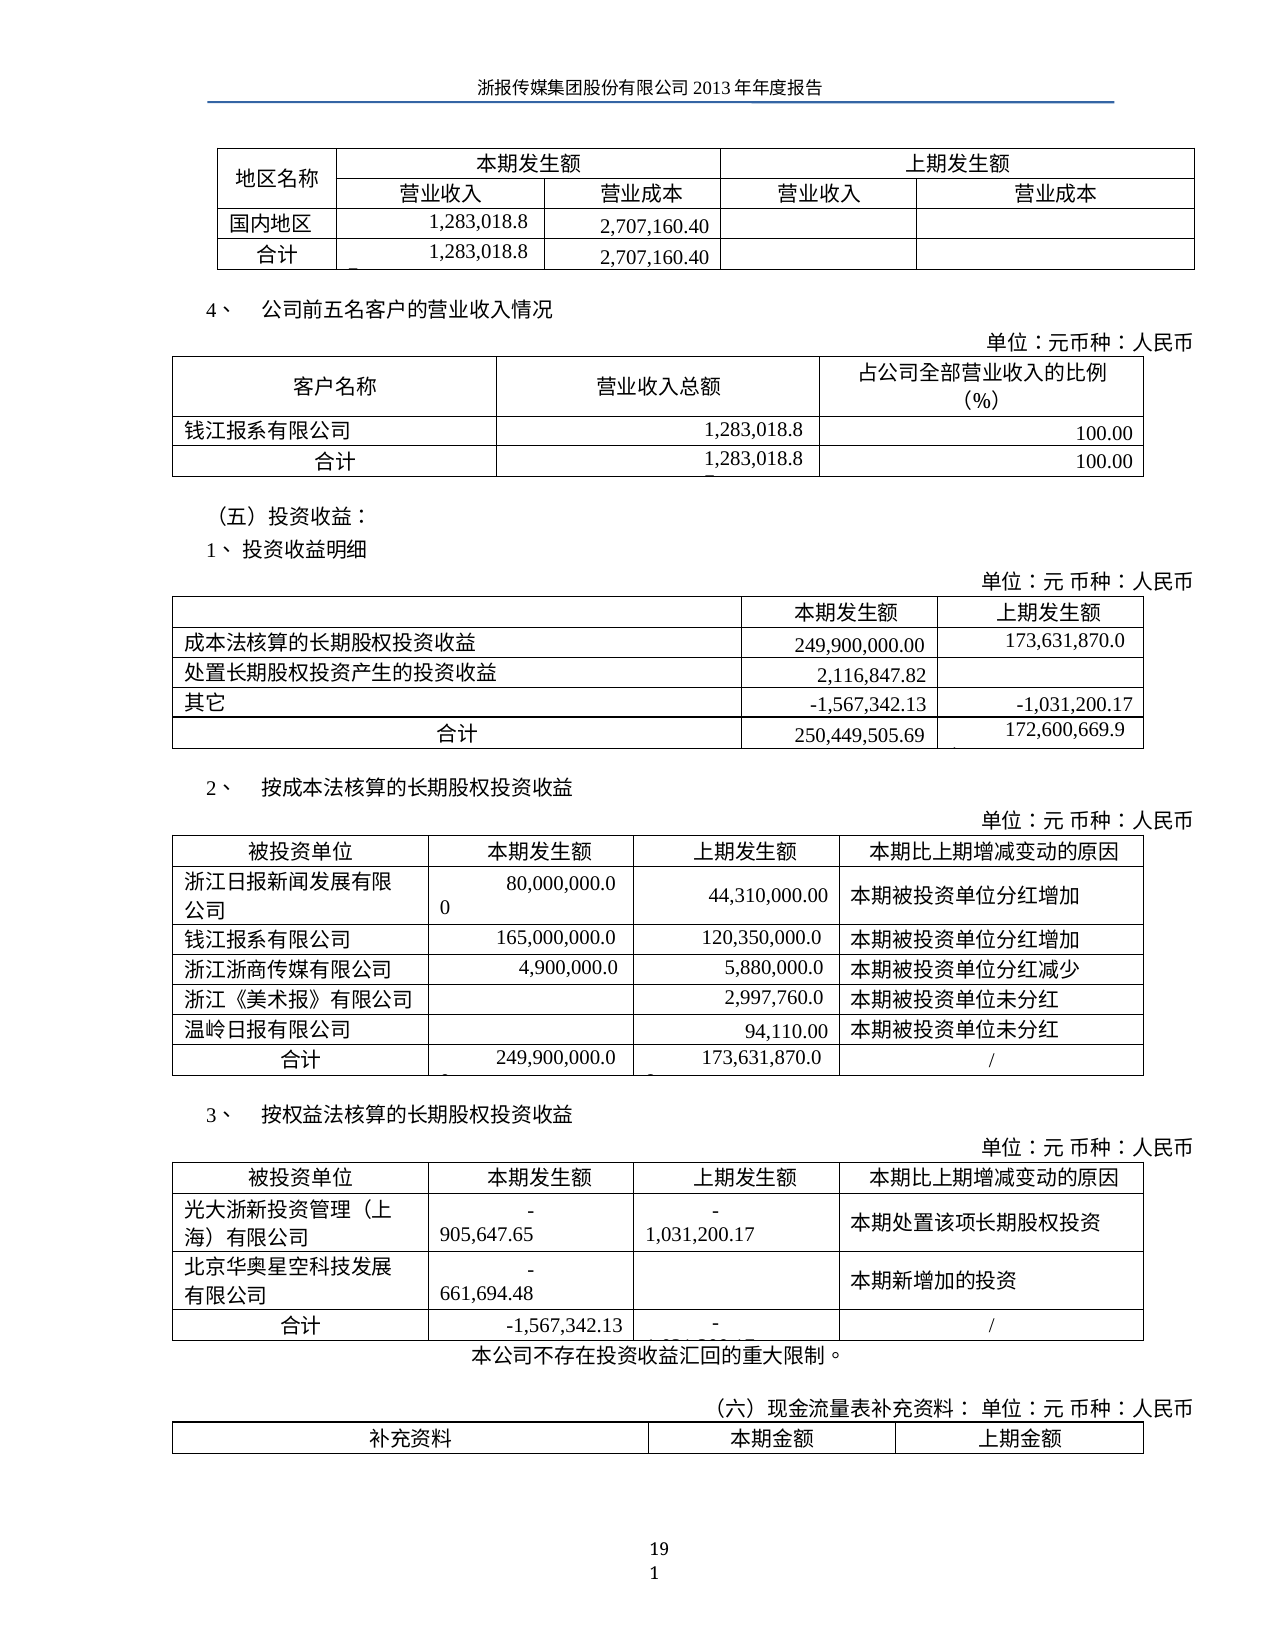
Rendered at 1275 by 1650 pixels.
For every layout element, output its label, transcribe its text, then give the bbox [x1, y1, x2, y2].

text 1、 投资收益明细 [122, 535, 1194, 563]
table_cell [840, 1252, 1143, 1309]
text 本公司不存在投资收益汇回的重大限制。 [122, 1341, 1194, 1370]
text （六）现金流量表补充资料： 单位：元 币种：人民币 [122, 1395, 1194, 1421]
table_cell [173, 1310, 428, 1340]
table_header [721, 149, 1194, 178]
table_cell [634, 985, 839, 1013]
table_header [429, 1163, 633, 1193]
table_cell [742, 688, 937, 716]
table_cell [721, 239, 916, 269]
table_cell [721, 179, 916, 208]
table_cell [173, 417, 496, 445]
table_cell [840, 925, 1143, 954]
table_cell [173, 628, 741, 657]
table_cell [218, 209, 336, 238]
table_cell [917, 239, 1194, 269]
text 4、 公司前五名客户的营业收入情况 [237, 295, 1194, 323]
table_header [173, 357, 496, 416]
text 单位：元 币种：人民币 [122, 567, 1194, 596]
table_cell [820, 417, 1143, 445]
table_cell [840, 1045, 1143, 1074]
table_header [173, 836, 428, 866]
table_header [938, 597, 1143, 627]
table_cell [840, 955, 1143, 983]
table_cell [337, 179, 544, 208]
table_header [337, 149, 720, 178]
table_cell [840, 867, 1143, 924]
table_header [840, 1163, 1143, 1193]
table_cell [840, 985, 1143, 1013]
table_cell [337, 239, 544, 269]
text 单位：元 币种：人民币 [122, 806, 1194, 834]
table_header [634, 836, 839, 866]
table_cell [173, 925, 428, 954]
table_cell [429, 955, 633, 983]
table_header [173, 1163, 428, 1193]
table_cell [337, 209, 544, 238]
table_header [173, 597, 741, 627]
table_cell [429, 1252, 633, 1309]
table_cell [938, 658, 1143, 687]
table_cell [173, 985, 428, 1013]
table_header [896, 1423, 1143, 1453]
text 单位：元币种：人民币 [122, 328, 1194, 356]
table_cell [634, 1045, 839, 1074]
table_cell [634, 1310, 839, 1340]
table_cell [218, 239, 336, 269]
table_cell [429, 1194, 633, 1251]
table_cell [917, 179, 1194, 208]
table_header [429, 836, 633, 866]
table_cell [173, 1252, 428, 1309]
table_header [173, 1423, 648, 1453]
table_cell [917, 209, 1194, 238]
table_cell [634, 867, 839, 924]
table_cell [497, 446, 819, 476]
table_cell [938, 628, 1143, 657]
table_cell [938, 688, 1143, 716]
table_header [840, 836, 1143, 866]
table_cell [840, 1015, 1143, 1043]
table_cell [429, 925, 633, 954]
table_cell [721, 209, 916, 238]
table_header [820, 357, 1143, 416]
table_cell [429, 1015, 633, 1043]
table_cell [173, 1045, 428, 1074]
text 单位：元 币种：人民币 [122, 1133, 1194, 1162]
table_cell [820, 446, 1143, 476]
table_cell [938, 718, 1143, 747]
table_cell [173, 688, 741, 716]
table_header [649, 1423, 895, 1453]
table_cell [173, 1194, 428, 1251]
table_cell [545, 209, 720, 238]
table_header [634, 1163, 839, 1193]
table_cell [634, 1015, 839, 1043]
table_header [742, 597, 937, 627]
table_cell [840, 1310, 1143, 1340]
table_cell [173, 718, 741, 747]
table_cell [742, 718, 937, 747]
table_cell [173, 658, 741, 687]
text 2、 按成本法核算的长期股权投资收益 [122, 773, 1194, 802]
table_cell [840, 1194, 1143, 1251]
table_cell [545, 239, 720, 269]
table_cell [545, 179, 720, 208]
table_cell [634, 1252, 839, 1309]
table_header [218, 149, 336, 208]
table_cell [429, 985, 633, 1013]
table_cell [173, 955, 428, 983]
text 3、 按权益法核算的长期股权投资收益 [122, 1101, 1194, 1129]
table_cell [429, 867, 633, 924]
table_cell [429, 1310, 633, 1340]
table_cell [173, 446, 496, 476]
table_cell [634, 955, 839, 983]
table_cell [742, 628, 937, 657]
text 4、 公司前五名客户的营业收入情况 [122, 295, 216, 323]
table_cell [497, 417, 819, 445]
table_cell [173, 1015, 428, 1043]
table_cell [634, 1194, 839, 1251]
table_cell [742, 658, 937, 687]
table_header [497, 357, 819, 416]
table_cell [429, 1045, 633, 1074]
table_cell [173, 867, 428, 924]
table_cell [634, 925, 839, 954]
text （五）投资收益： [122, 502, 1194, 531]
